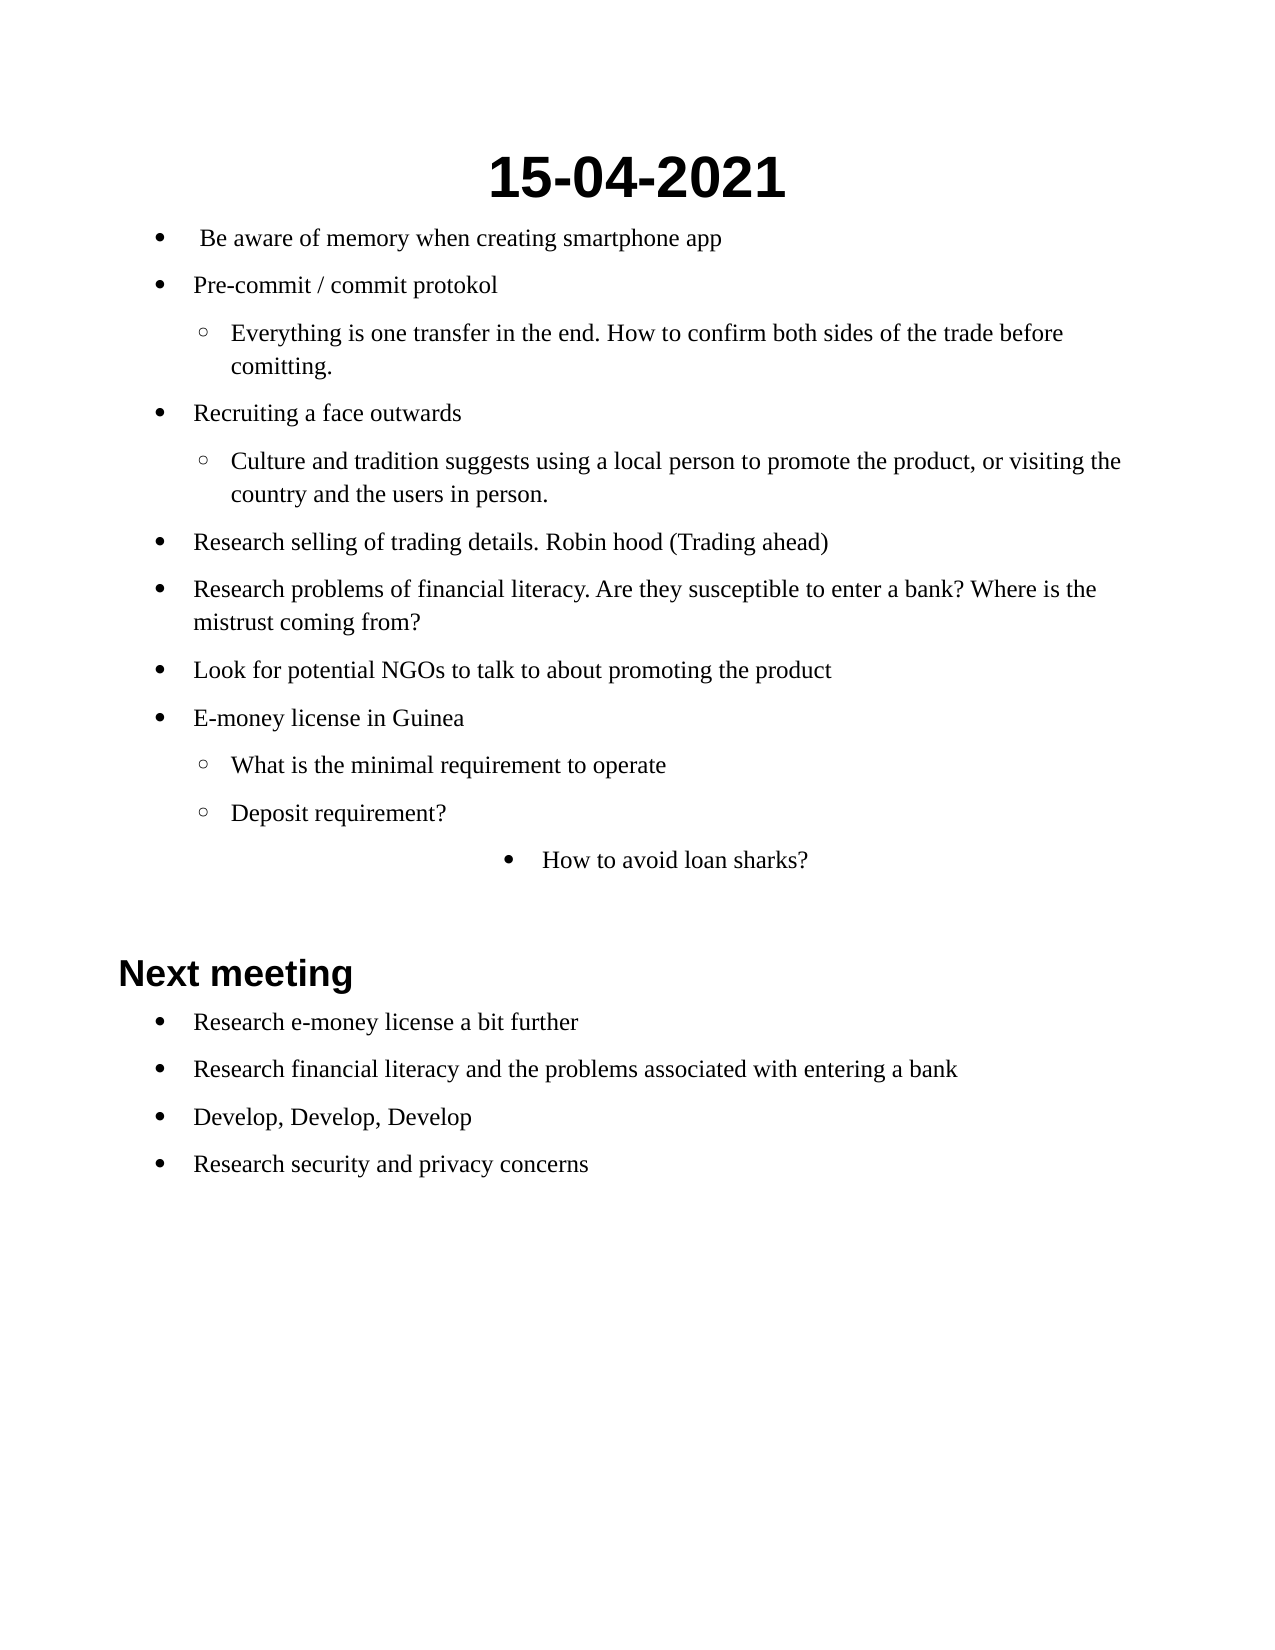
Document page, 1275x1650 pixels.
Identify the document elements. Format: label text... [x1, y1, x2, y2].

list Look for potential NGOs to talk to about promoting the product [156, 655, 1157, 684]
list Research e-money license a bit further [156, 1007, 1157, 1035]
list Recruiting a face outwards [156, 398, 1157, 427]
list What is the minimal requirement to operate [193, 750, 1157, 779]
list Deposit requirement? [193, 798, 1157, 827]
list Pre-commit / commit protokol [156, 270, 1157, 299]
list Be aware of memory when creating smartphone app [156, 223, 1157, 251]
subtitle Next meeting [118, 951, 1157, 994]
list E-money license in Guinea [156, 703, 1157, 731]
list Develop, Develop, Develop [156, 1102, 1157, 1131]
list Research financial literacy and the problems associated with entering a bank [156, 1054, 1157, 1083]
list Research selling of trading details. Robin hood (Trading ahead) [156, 527, 1157, 556]
list Culture and tradition suggests using a local person to promote the product, or visiting the country and the users in person. [193, 446, 1157, 508]
list Everything is one transfer in the end. How to confirm both sides of the trade before comitting. [193, 318, 1157, 380]
list How to avoid loan sharks? [156, 845, 1157, 874]
title 15-04-2021 [118, 143, 1157, 210]
list Research security and privacy concerns [156, 1149, 1157, 1178]
list Research problems of financial literacy. Are they susceptible to enter a bank? Where is the mistrust coming from? [156, 574, 1157, 636]
